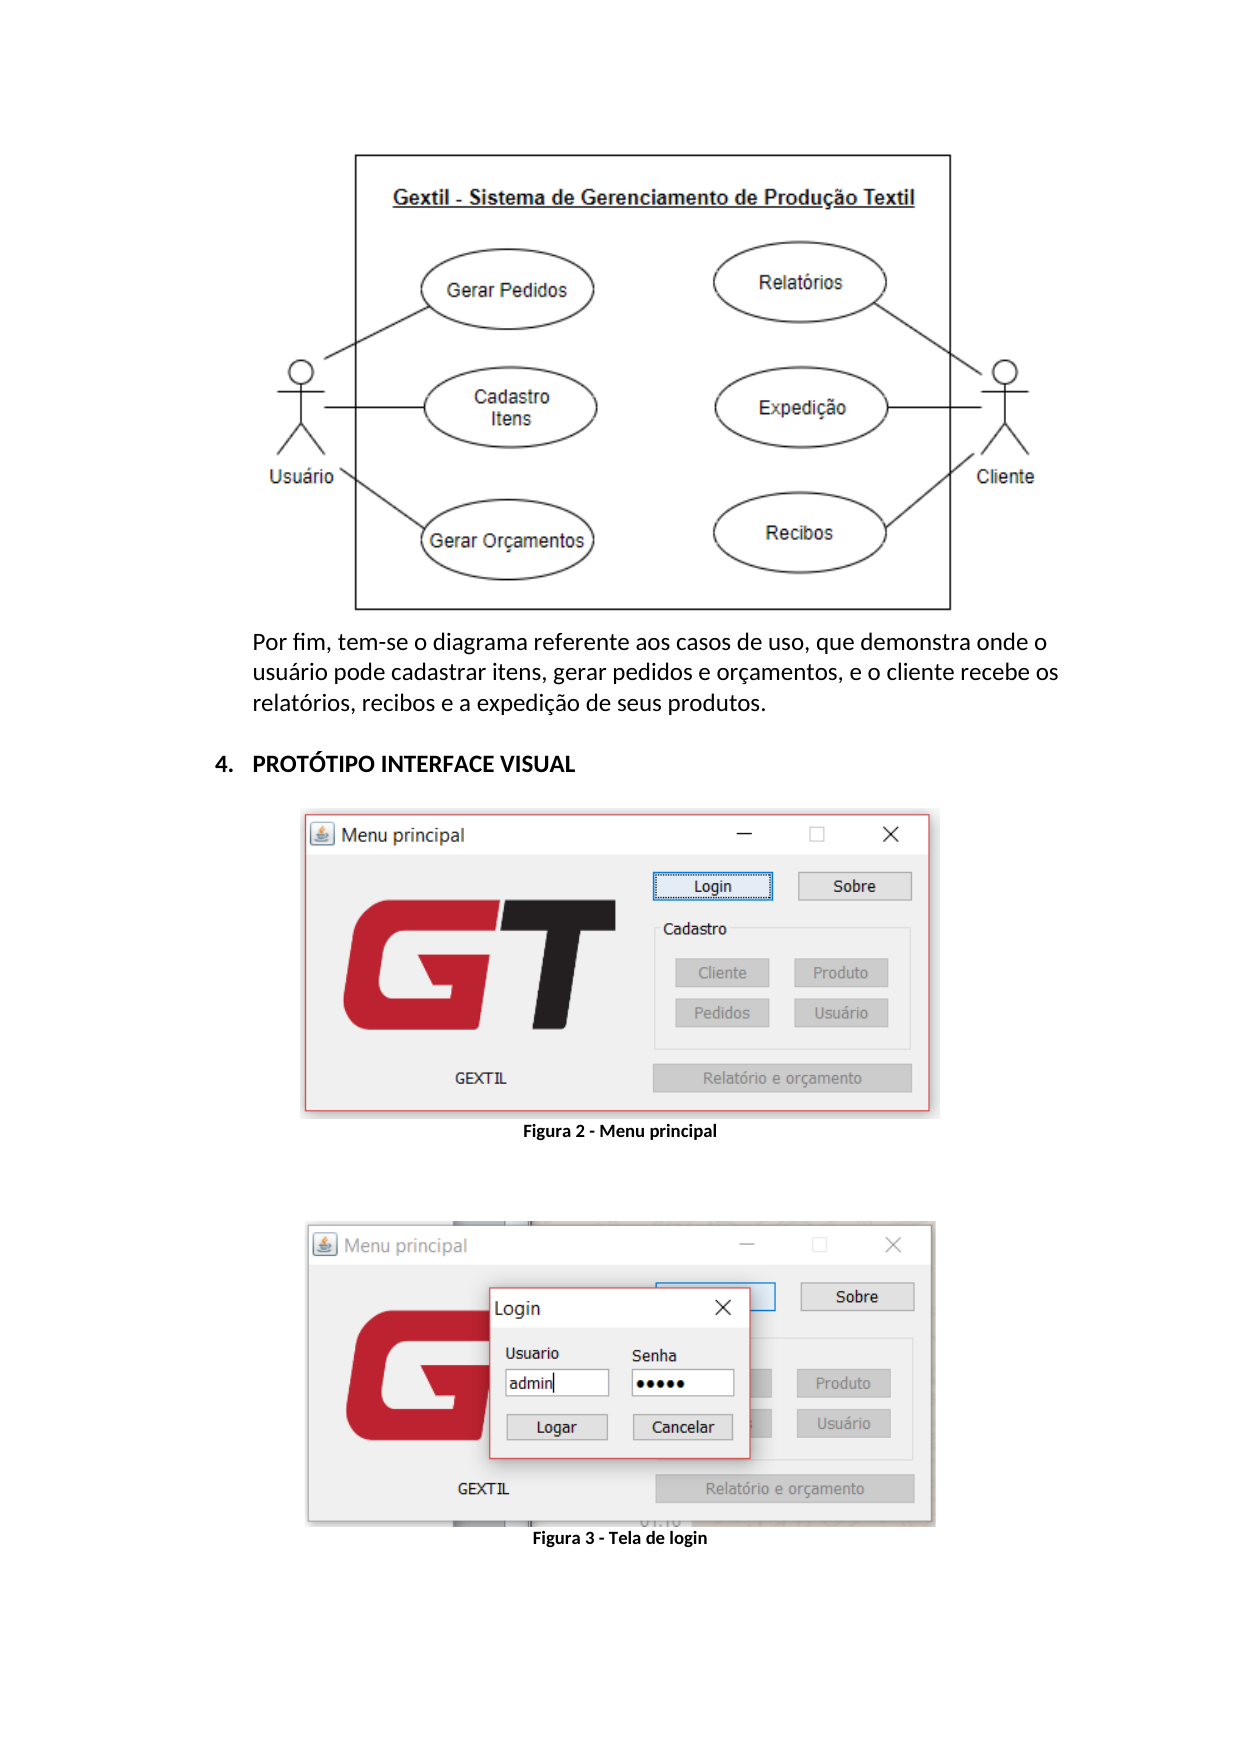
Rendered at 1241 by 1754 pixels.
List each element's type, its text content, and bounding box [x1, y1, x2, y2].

picture [300, 808, 940, 1119]
picture [252, 147, 1067, 626]
picture [304, 1221, 936, 1527]
text Por fim, tem-se o diagrama referente aos casos de uso, que demonstra onde o usuário pode cadastrar itens, gerar pedidos e orçamentos, e o cliente recebe os relatórios, recibos e a expedição de seus produtos. [252, 626, 1063, 717]
list PROTÓTIPO INTERFACE VISUAL [215, 748, 1063, 778]
